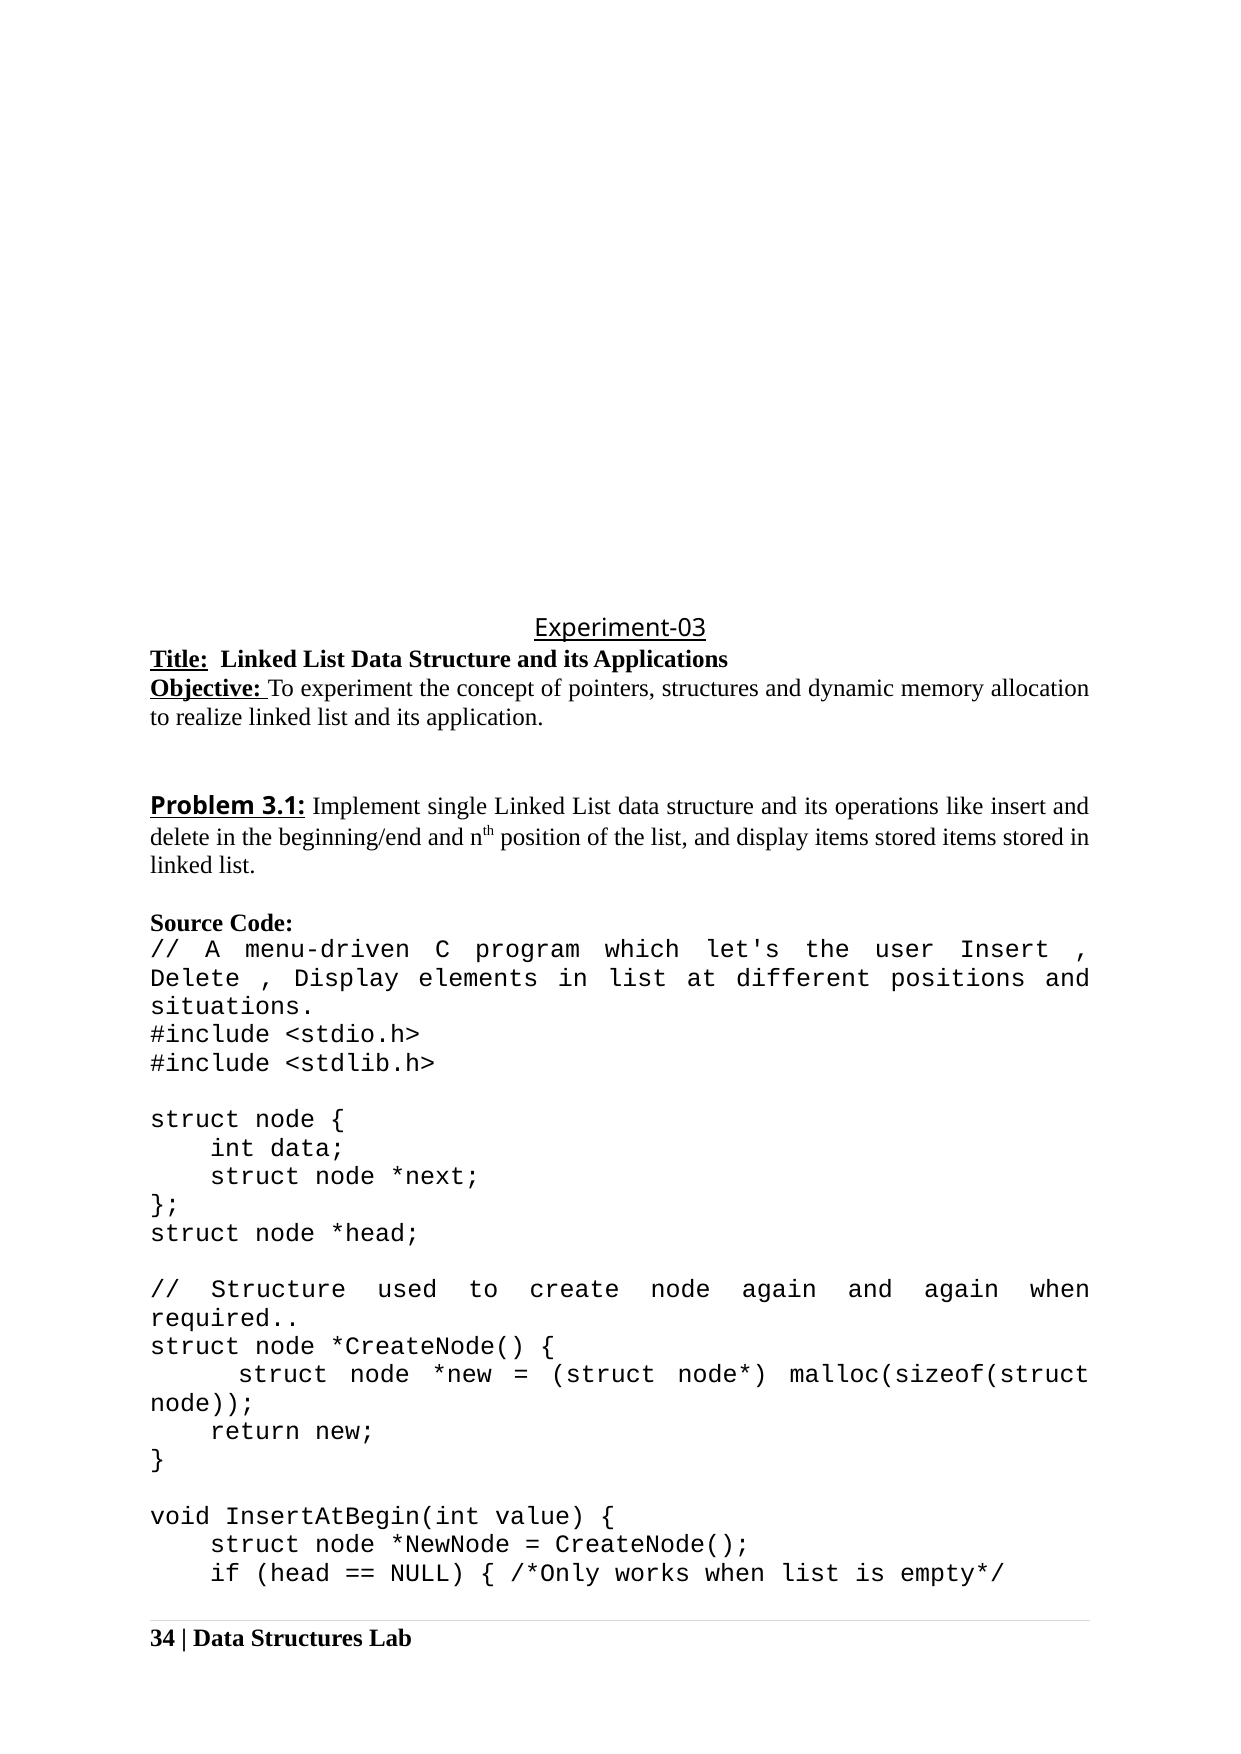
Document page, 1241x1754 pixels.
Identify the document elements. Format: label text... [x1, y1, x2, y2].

text Title: Linked List Data Structure and its Applications [150, 644, 1090, 673]
text if (head == NULL) { /*Only works when list is empty*/ [150, 1560, 1090, 1588]
text Source Code: [150, 908, 1090, 937]
text struct node *NewNode = CreateNode(); [150, 1532, 1090, 1560]
text }; [150, 1192, 1090, 1220]
text Objective: To experiment the concept of pointers, structures and dynamic memory allocation to realize linked list and its application. [150, 673, 1090, 730]
text // A menu-driven C program which let's the user Insert , Delete , Display elements in list at different positions and situations. [150, 937, 1090, 1022]
text struct node { [150, 1107, 1090, 1135]
text struct node *next; [150, 1163, 1090, 1192]
text Experiment-03 [150, 610, 1090, 644]
text Problem 3.1: Implement single Linked List data structure and its operations like insert and delete in the beginning/end and nth position of the list, and display items stored items stored in linked list. [150, 788, 1090, 879]
text #include <stdlib.h> [150, 1050, 1090, 1078]
text return new; [150, 1418, 1090, 1447]
text struct node *head; [150, 1220, 1090, 1248]
text // Structure used to create node again and again when required.. [150, 1277, 1090, 1333]
text void InsertAtBegin(int value) { [150, 1503, 1090, 1532]
text } [150, 1447, 1090, 1475]
text int data; [150, 1135, 1090, 1163]
text struct node *new = (struct node*) malloc(sizeof(struct node)); [150, 1362, 1090, 1418]
text struct node *CreateNode() { [150, 1333, 1090, 1362]
text #include <stdio.h> [150, 1022, 1090, 1050]
